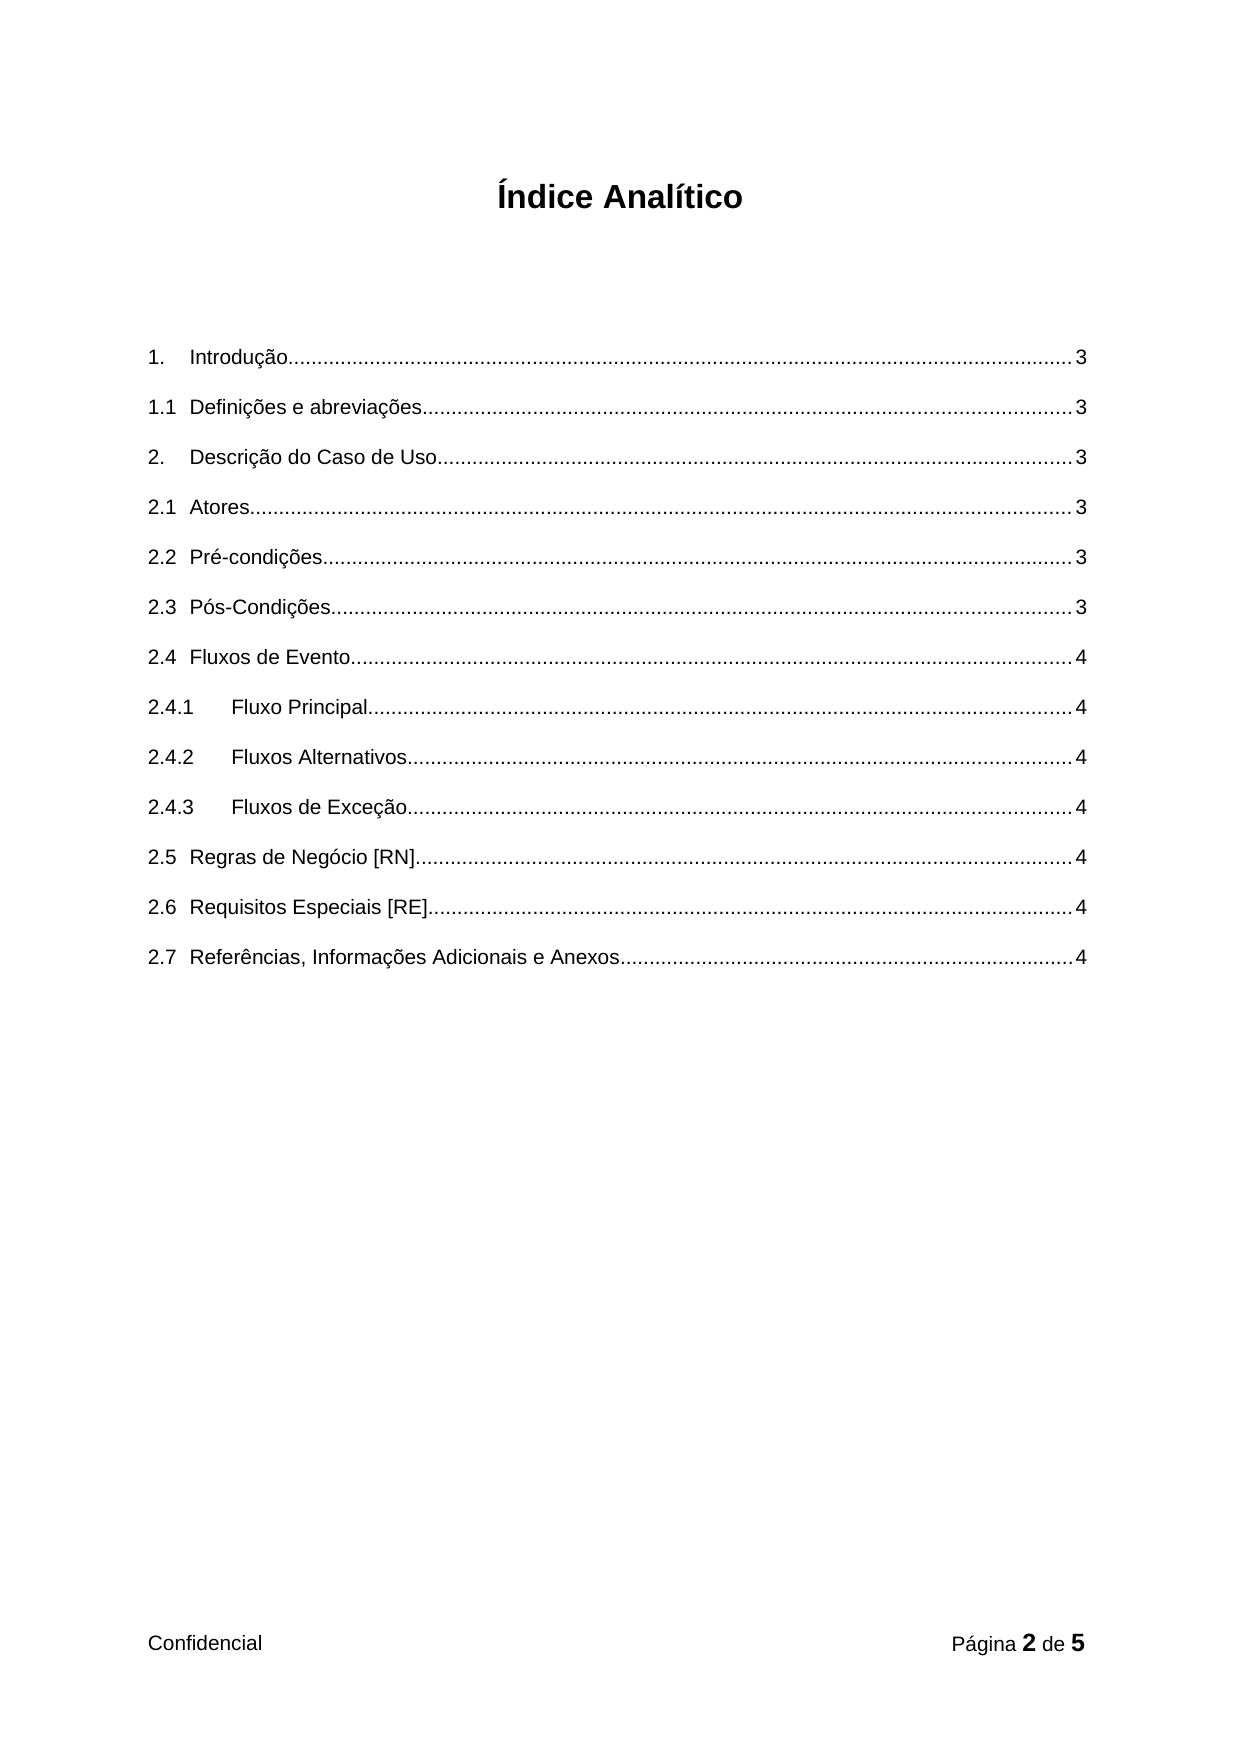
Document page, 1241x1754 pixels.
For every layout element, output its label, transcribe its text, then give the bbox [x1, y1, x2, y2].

text Índice Analítico [148, 177, 1092, 216]
